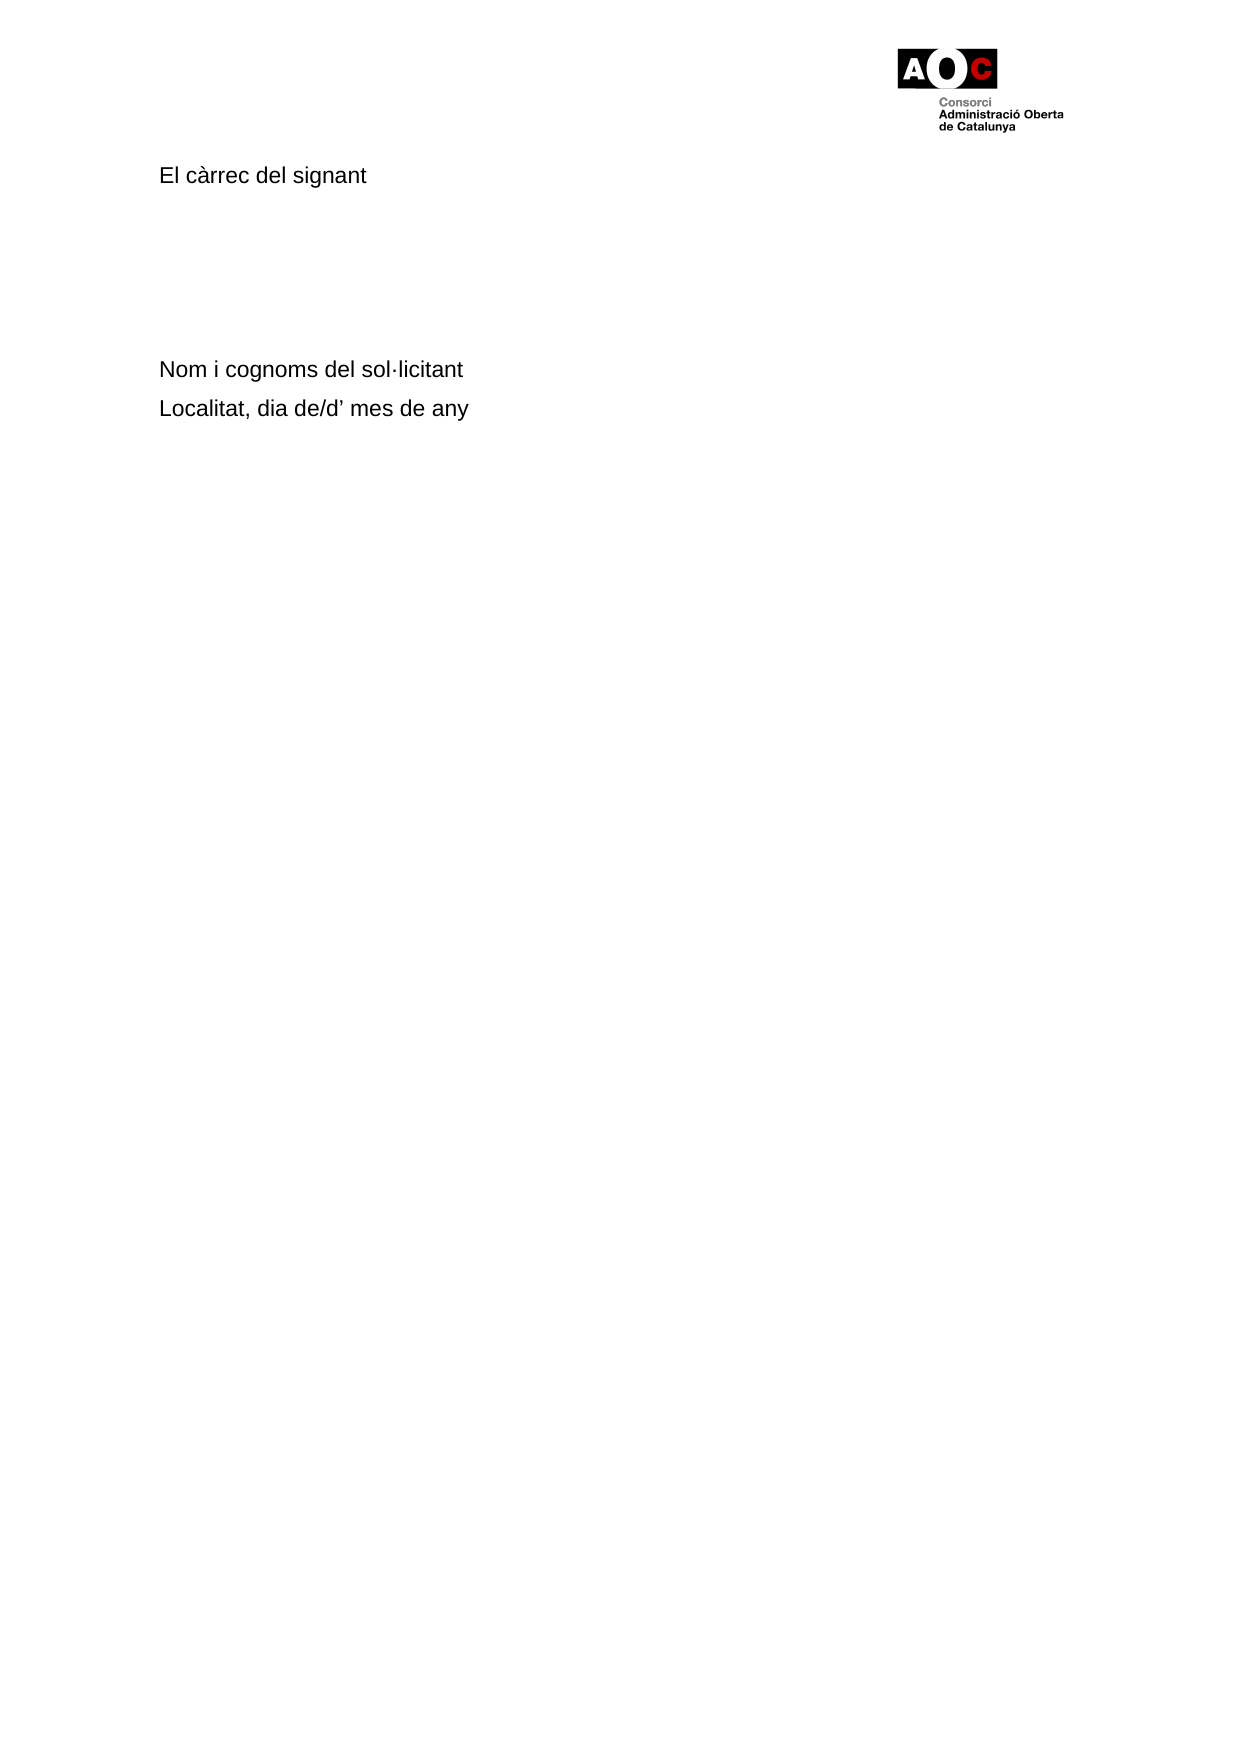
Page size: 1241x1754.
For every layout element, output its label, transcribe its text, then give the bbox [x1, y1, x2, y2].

table_header El càrrec del signant Nom i cognoms del sol·licitant Localitat, dia de/d’ mes de any [148, 149, 621, 434]
picture [881, 34, 1083, 147]
